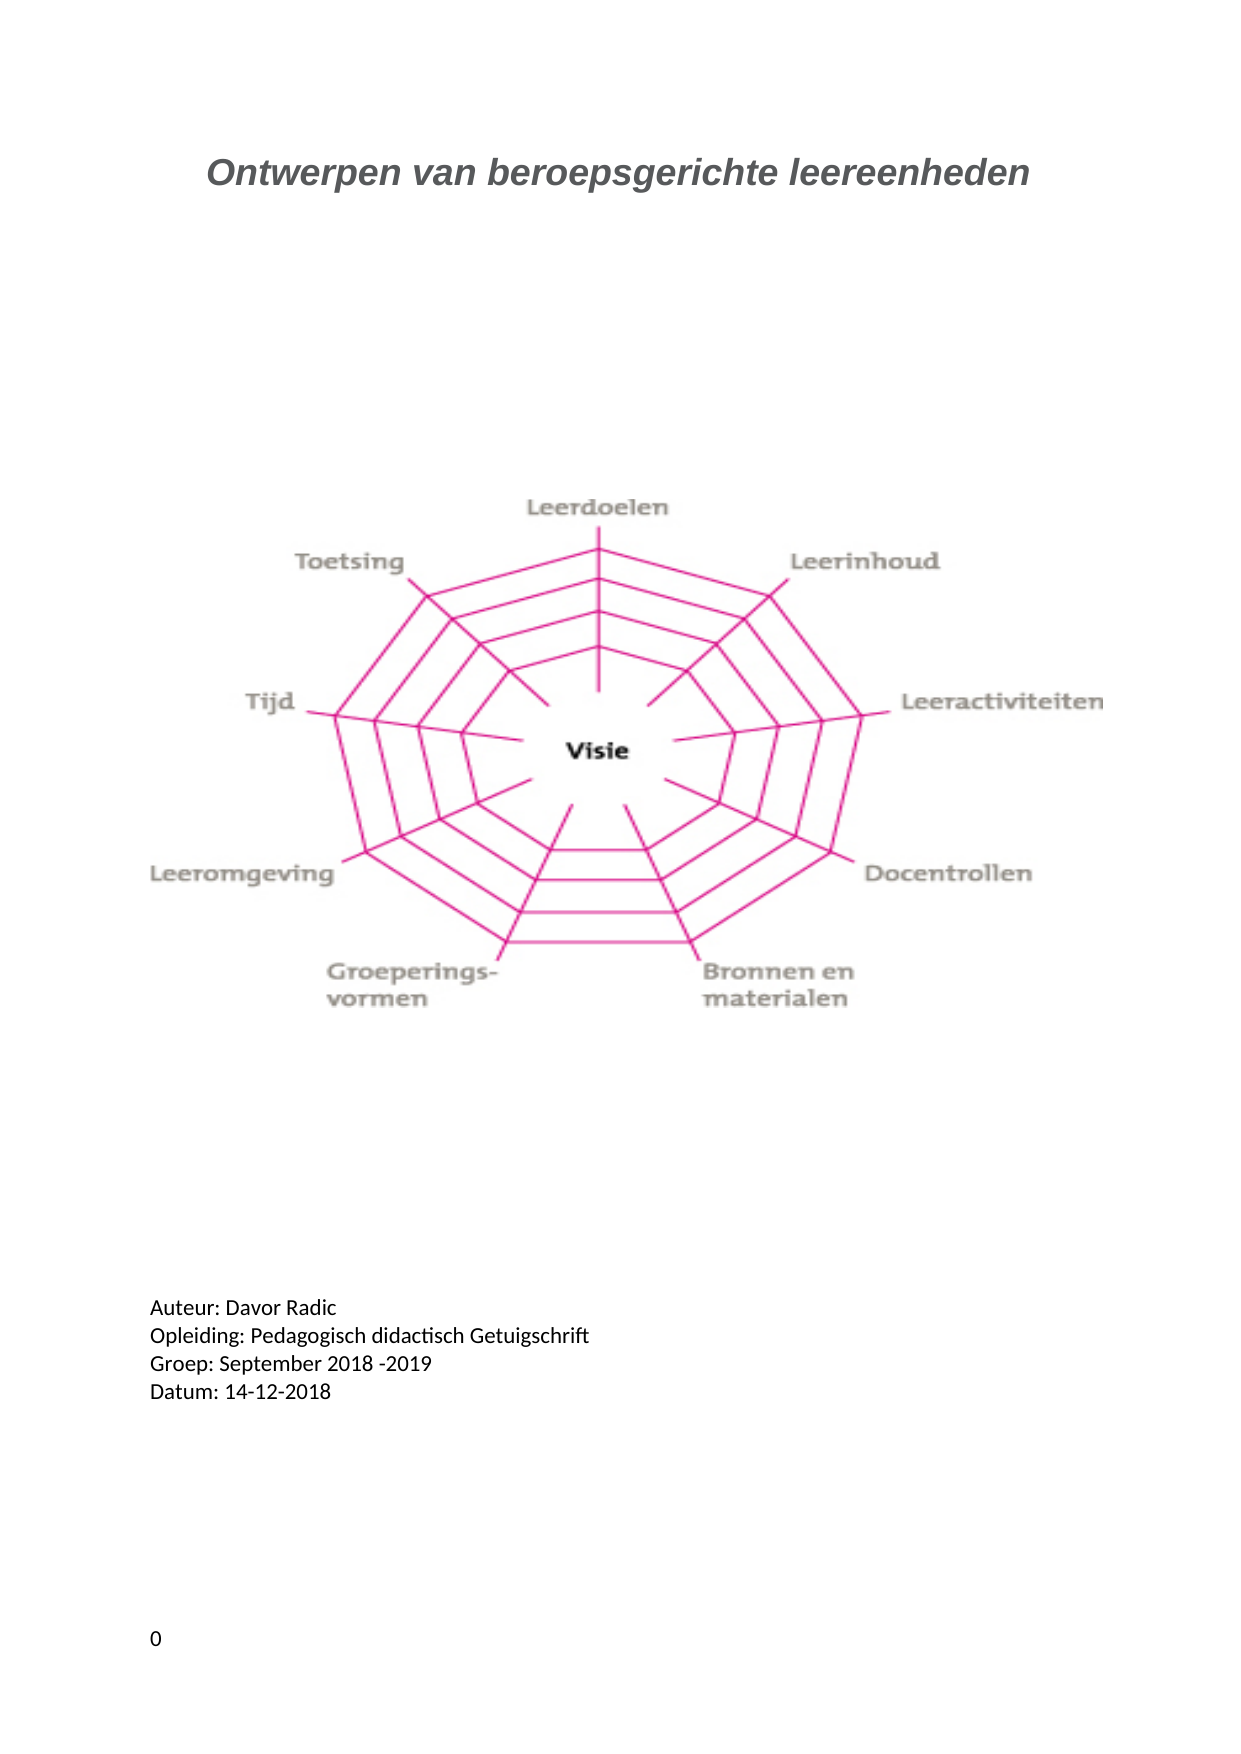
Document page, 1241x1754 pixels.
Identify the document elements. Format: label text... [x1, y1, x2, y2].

text Groep: September 2018 -2019 [150, 1349, 1090, 1377]
text Ontwerpen van beroepsgerichte leereenheden [150, 150, 1090, 193]
picture [150, 499, 1103, 1008]
text Opleiding: Pedagogisch didactisch Getuigschrift [150, 1321, 1090, 1349]
text Auteur: Davor Radic [150, 1293, 1090, 1321]
text Datum: 14-12-2018 [150, 1377, 1090, 1405]
